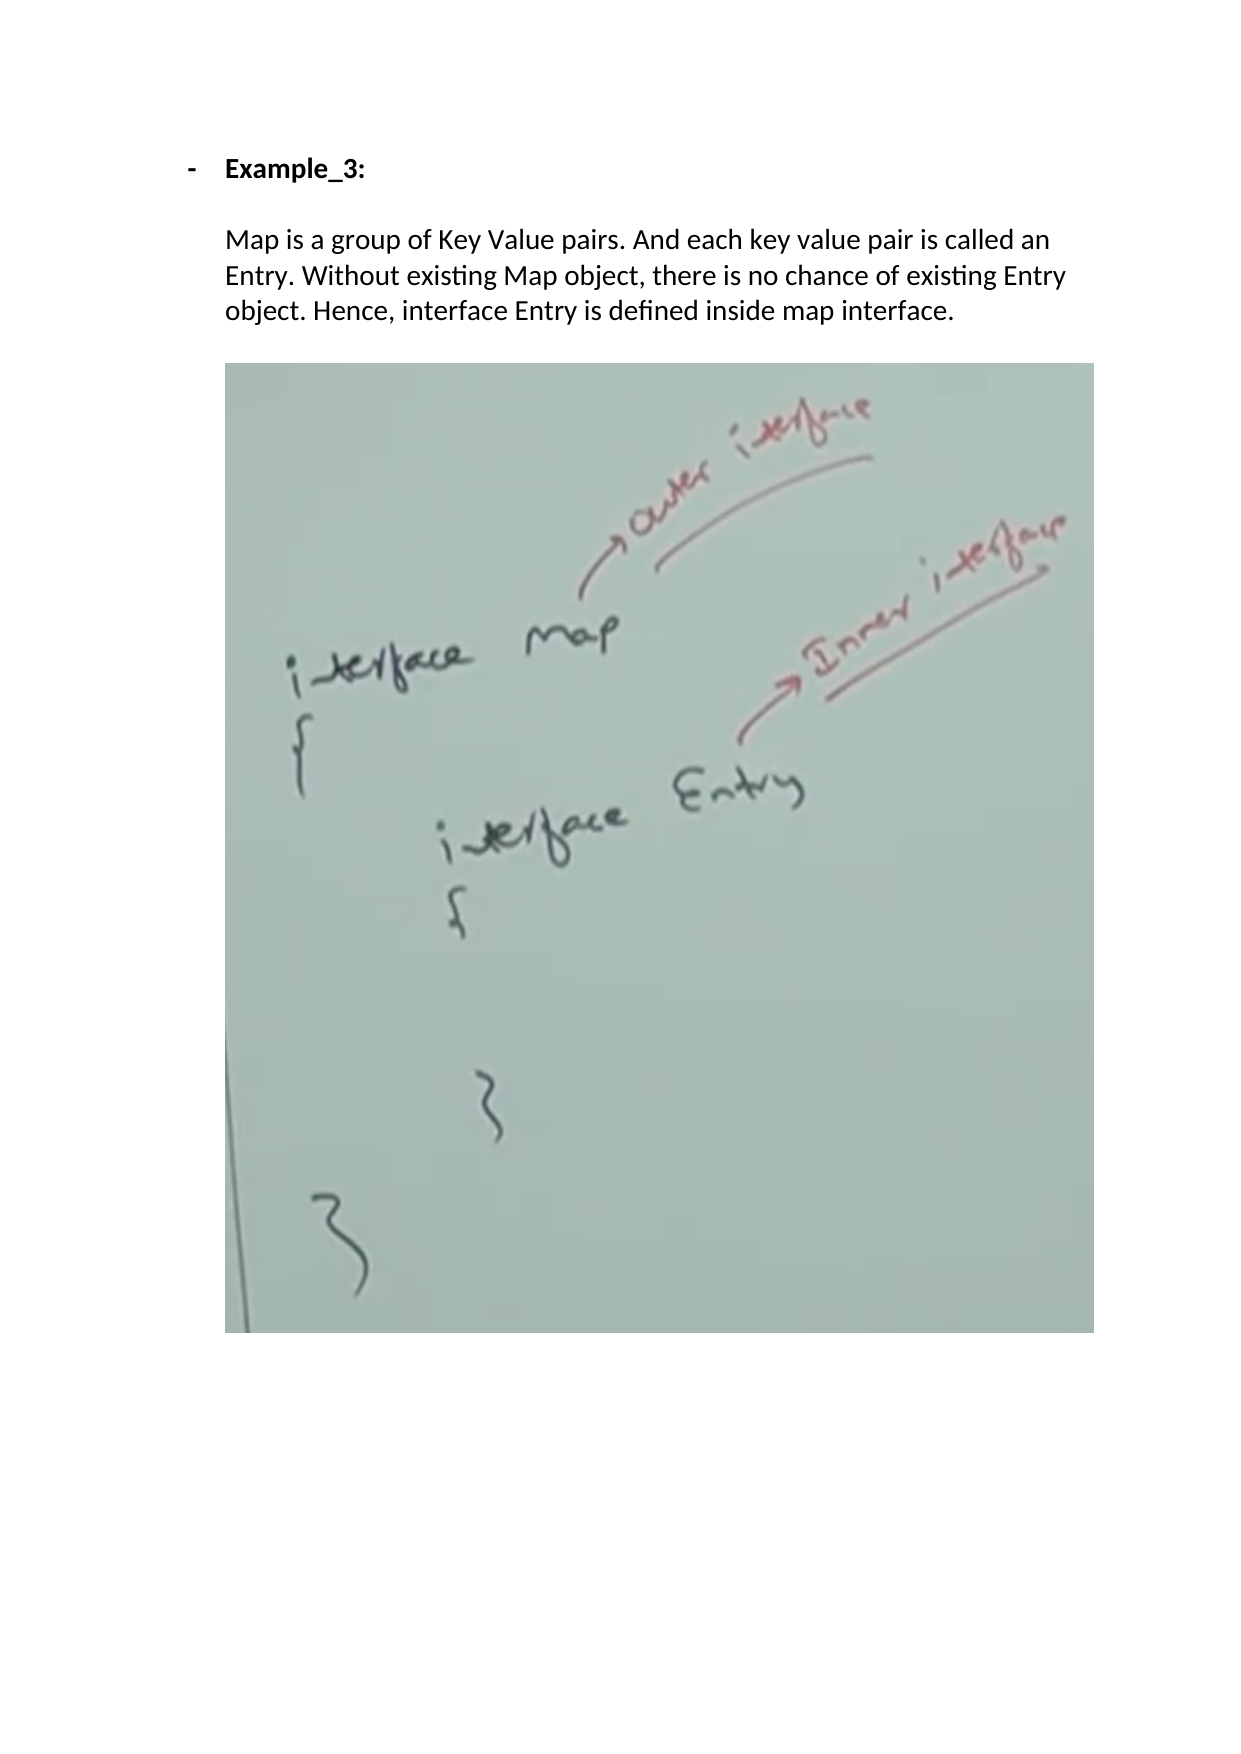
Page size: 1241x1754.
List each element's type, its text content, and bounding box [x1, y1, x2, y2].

list Map is a group of Key Value pairs. And each key value pair is called an Entry. Without existing Map object, there is no chance of existing Entry object. Hence, interface Entry is defined inside map interface. [225, 221, 1090, 328]
picture [225, 363, 1094, 1333]
list Example_3: [187, 150, 1090, 186]
